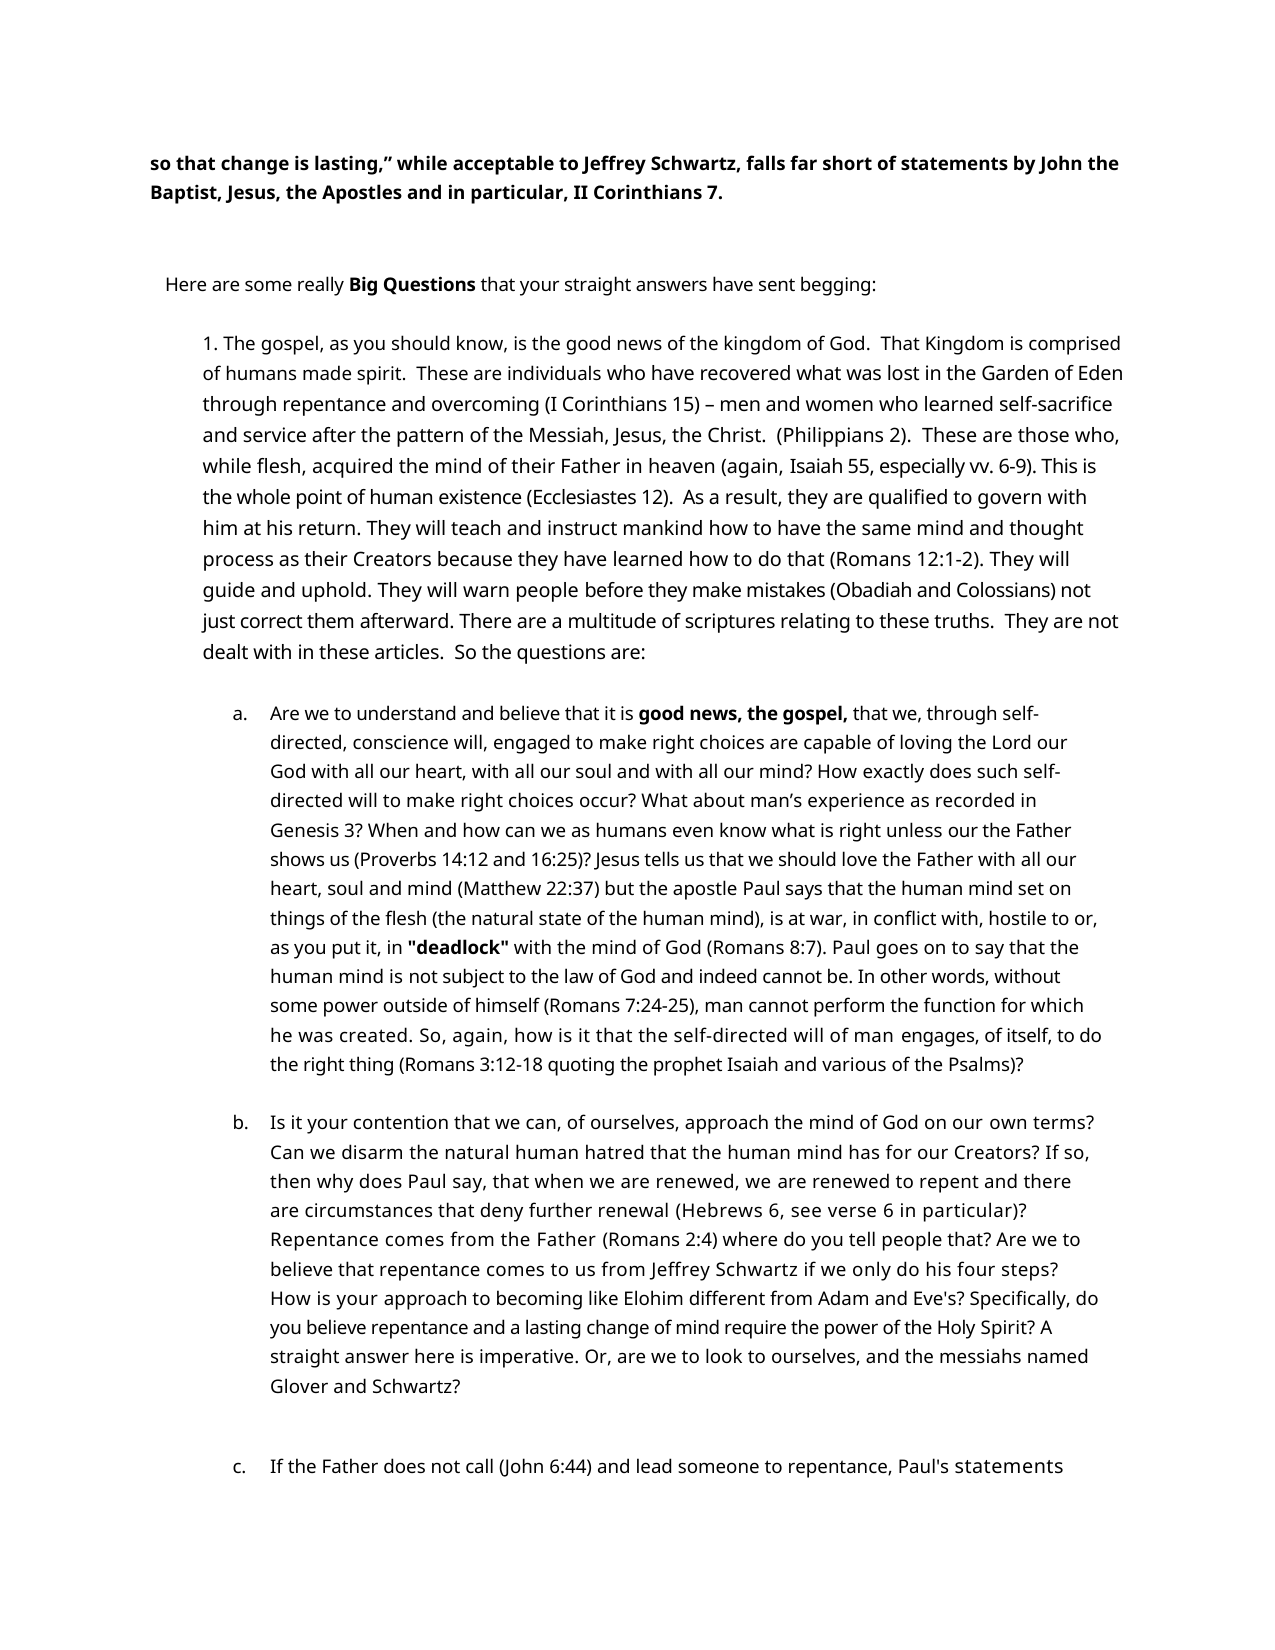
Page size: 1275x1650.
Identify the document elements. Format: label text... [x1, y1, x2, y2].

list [232, 1452, 1102, 1479]
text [150, 150, 1125, 205]
text Here are some really Big Questions that your straight answers have sent begging: [165, 271, 1125, 296]
list Are we to understand and believe that it is good news, the gospel, that we, through self-directed, conscience will, engaged to make right choices are capable of loving the Lord our God with all our heart, with all our soul and with all our mind? How exactly does such self-directed will to make right choices occur? What about man’s experience as recorded in Genesis 3? When and how can we as humans even know what is right unless our the Father shows us (Proverbs 14:12 and 16:25)? Jesus tells us that we should love the Father with all our heart, soul and mind (Matthew 22:37) but the apostle Paul says that the human mind set on things of the flesh (the natural state of the human mind), is at war, in conflict with, hostile to or, as you put it, in "deadlock" with the mind of God (Romans 8:7). Paul goes on to say that the human mind is not subject to the law of God and indeed cannot be. In other words, without some power outside of himself (Romans 7:24-25), man cannot perform the function for which he was created. So, again, how is it that the self-directed will of man engages, of itself, to do the right thing (Romans 3:12-18 quoting the prophet Isaiah and various of the Psalms)? [232, 700, 1102, 1077]
text 1. The gospel, as you should know, is the good news of the kingdom of God. That Kingdom is comprised of humans made spirit. These are individuals who have recovered what was lost in the Garden of Eden through repentance and overcoming (I Corinthians 15) – men and women who learned self-sacrifice and service after the pattern of the Messiah, Jesus, the Christ. (Philippians 2). These are those who, while flesh, acquired the mind of their Father in heaven (again, Isaiah 55, especially vv. 6-9). This is the whole point of human existence (Ecclesiastes 12). As a result, they are qualified to govern with him at his return. They will teach and instruct mankind how to have the same mind and thought process as their Creators because they have learned how to do that (Romans 12:1-2). They will guide and uphold. They will warn people before they make mistakes (Obadiah and Colossians) not just correct them afterward. There are a multitude of scriptures relating to these truths. They are not dealt with in these articles. So the questions are: [202, 330, 1125, 665]
list Is it your contention that we can, of ourselves, approach the mind of God on our own terms? Can we disarm the natural human hatred that the human mind has for our Creators? If so, then why does Paul say, that when we are renewed, we are renewed to repent and there are circumstances that deny further renewal (Hebrews 6, see verse 6 in particular)? Repentance comes from the Father (Romans 2:4) where do you tell people that? Are we to believe that repentance comes to us from Jeffrey Schwartz if we only do his four steps? How is your approach to becoming like Elohim different from Adam and Eve's? Specifically, do you believe repentance and a lasting change of mind require the power of the Holy Spirit? A straight answer here is imperative. Or, are we to look to ourselves, and the messiahs named Glover and Schwartz? [232, 1110, 1102, 1399]
